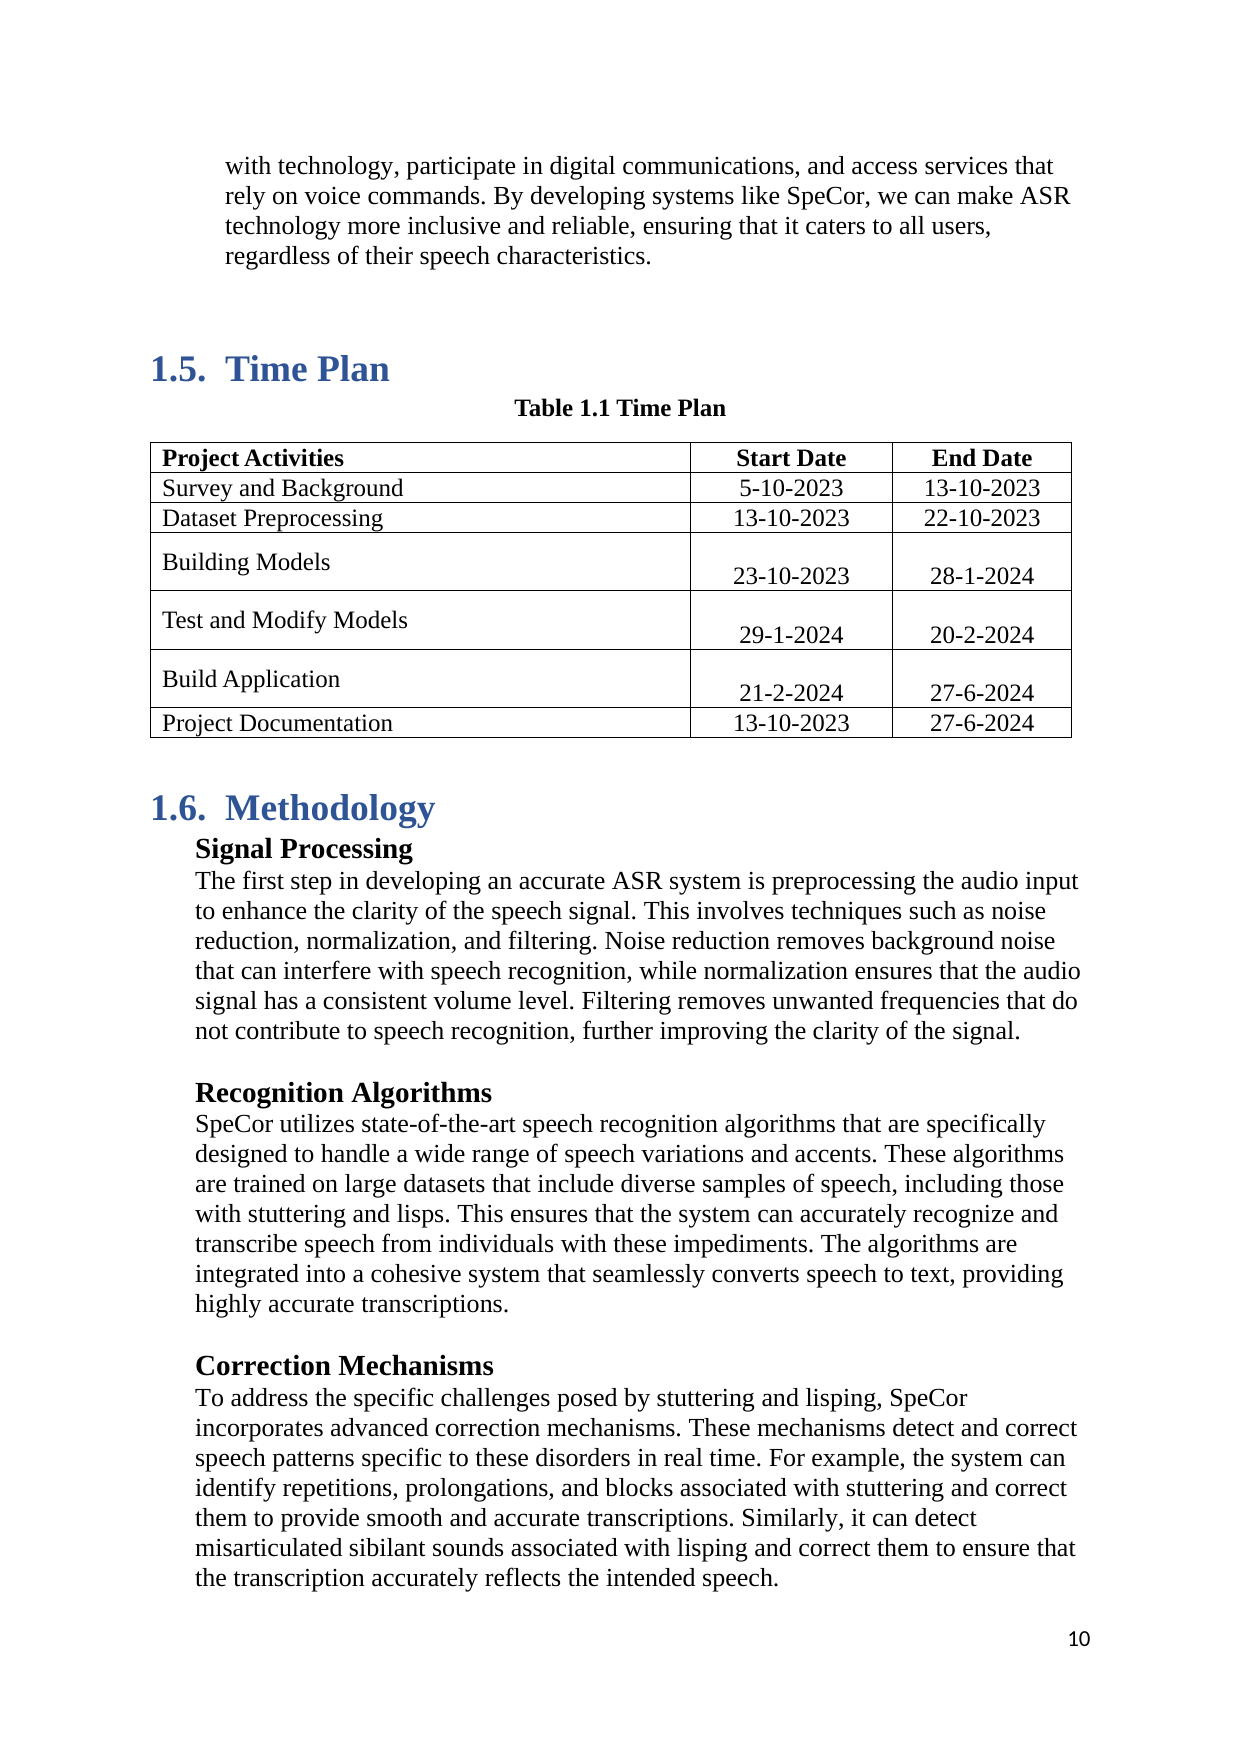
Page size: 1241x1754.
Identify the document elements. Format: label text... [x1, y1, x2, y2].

table_cell 28-1-2024 [893, 533, 1071, 590]
table_cell 13-10-2023 [691, 708, 892, 737]
table_cell Project Documentation [151, 708, 690, 737]
subtitle Methodology [150, 785, 1090, 828]
table_header Project Activities [151, 443, 690, 472]
table_header Start Date [691, 443, 892, 472]
text The first step in developing an accurate ASR system is preprocessing the audio input to enhance the clarity of the speech signal. This involves techniques such as noise reduction, normalization, and filtering. Noise reduction removes background noise that can interfere with speech recognition, while normalization ensures that the audio signal has a consistent volume level. Filtering removes unwanted frequencies that do not contribute to speech recognition, further improving the clarity of the signal. [195, 865, 1090, 1045]
table_cell 5-10-2023 [691, 473, 892, 502]
table_cell Test and Modify Models [151, 591, 690, 649]
table_cell 13-10-2023 [691, 503, 892, 532]
text Table ‎1.1 Time Plan [150, 393, 1090, 421]
table_cell 22-10-2023 [893, 503, 1071, 532]
table_cell Dataset Preprocessing [151, 503, 690, 532]
table_header End Date [893, 443, 1071, 472]
table_cell Build Application [151, 650, 690, 707]
text Signal Processing [195, 831, 1090, 865]
table_cell Building Models [151, 533, 690, 590]
table_cell 13-10-2023 [893, 473, 1071, 502]
text Recognition Algorithms [195, 1075, 1090, 1108]
table_cell 23-10-2023 [691, 533, 892, 590]
table_cell 21-2-2024 [691, 650, 892, 707]
table_cell 27-6-2024 [893, 650, 1071, 707]
text To address the specific challenges posed by stuttering and lisping, SpeCor incorporates advanced correction mechanisms. These mechanisms detect and correct speech patterns specific to these disorders in real time. For example, the system can identify repetitions, prolongations, and blocks associated with stuttering and correct them to provide smooth and accurate transcriptions. Similarly, it can detect misarticulated sibilant sounds associated with lisping and correct them to ensure that the transcription accurately reflects the intended speech. [195, 1382, 1090, 1592]
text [225, 150, 1090, 270]
text SpeCor utilizes state-of-the-art speech recognition algorithms that are specifically designed to handle a wide range of speech variations and accents. These algorithms are trained on large datasets that include diverse samples of speech, including those with stuttering and lisps. This ensures that the system can accurately recognize and transcribe speech from individuals with these impediments. The algorithms are integrated into a cohesive system that seamlessly converts speech to text, providing highly accurate transcriptions. [195, 1108, 1090, 1318]
subtitle Time Plan [150, 346, 1090, 389]
table_cell Survey and Background [151, 473, 690, 502]
table_cell 29-1-2024 [691, 591, 892, 649]
table_cell 27-6-2024 [893, 708, 1071, 737]
table_cell 20-2-2024 [893, 591, 1071, 649]
text Correction Mechanisms [195, 1348, 1090, 1382]
